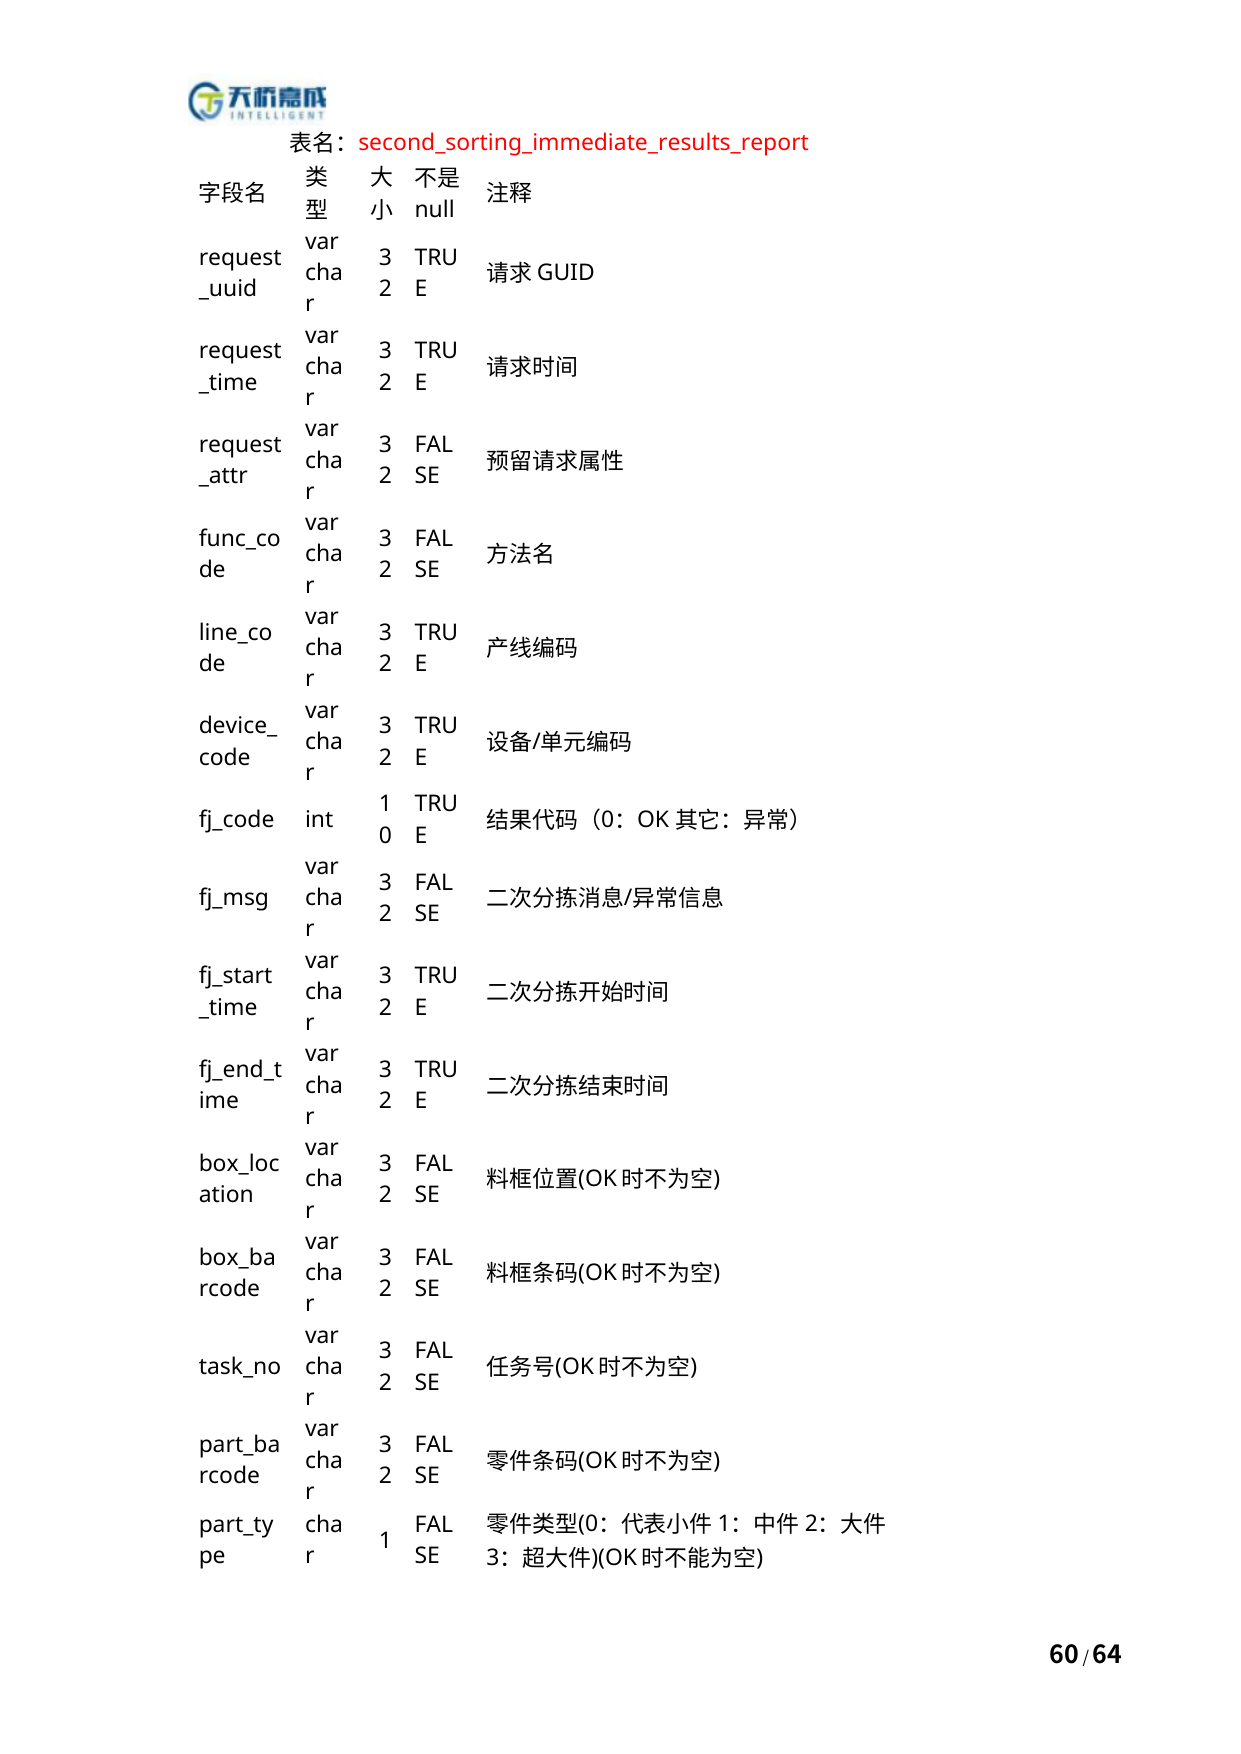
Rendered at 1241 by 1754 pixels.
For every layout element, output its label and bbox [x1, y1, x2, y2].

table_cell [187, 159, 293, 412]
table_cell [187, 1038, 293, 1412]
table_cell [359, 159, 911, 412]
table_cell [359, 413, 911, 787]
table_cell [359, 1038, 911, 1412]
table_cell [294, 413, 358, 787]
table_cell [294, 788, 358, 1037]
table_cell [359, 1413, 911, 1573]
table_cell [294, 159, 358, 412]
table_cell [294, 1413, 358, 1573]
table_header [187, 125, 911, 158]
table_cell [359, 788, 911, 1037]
picture [177, 73, 340, 126]
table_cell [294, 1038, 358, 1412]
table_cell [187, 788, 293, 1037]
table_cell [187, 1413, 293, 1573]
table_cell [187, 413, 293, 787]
